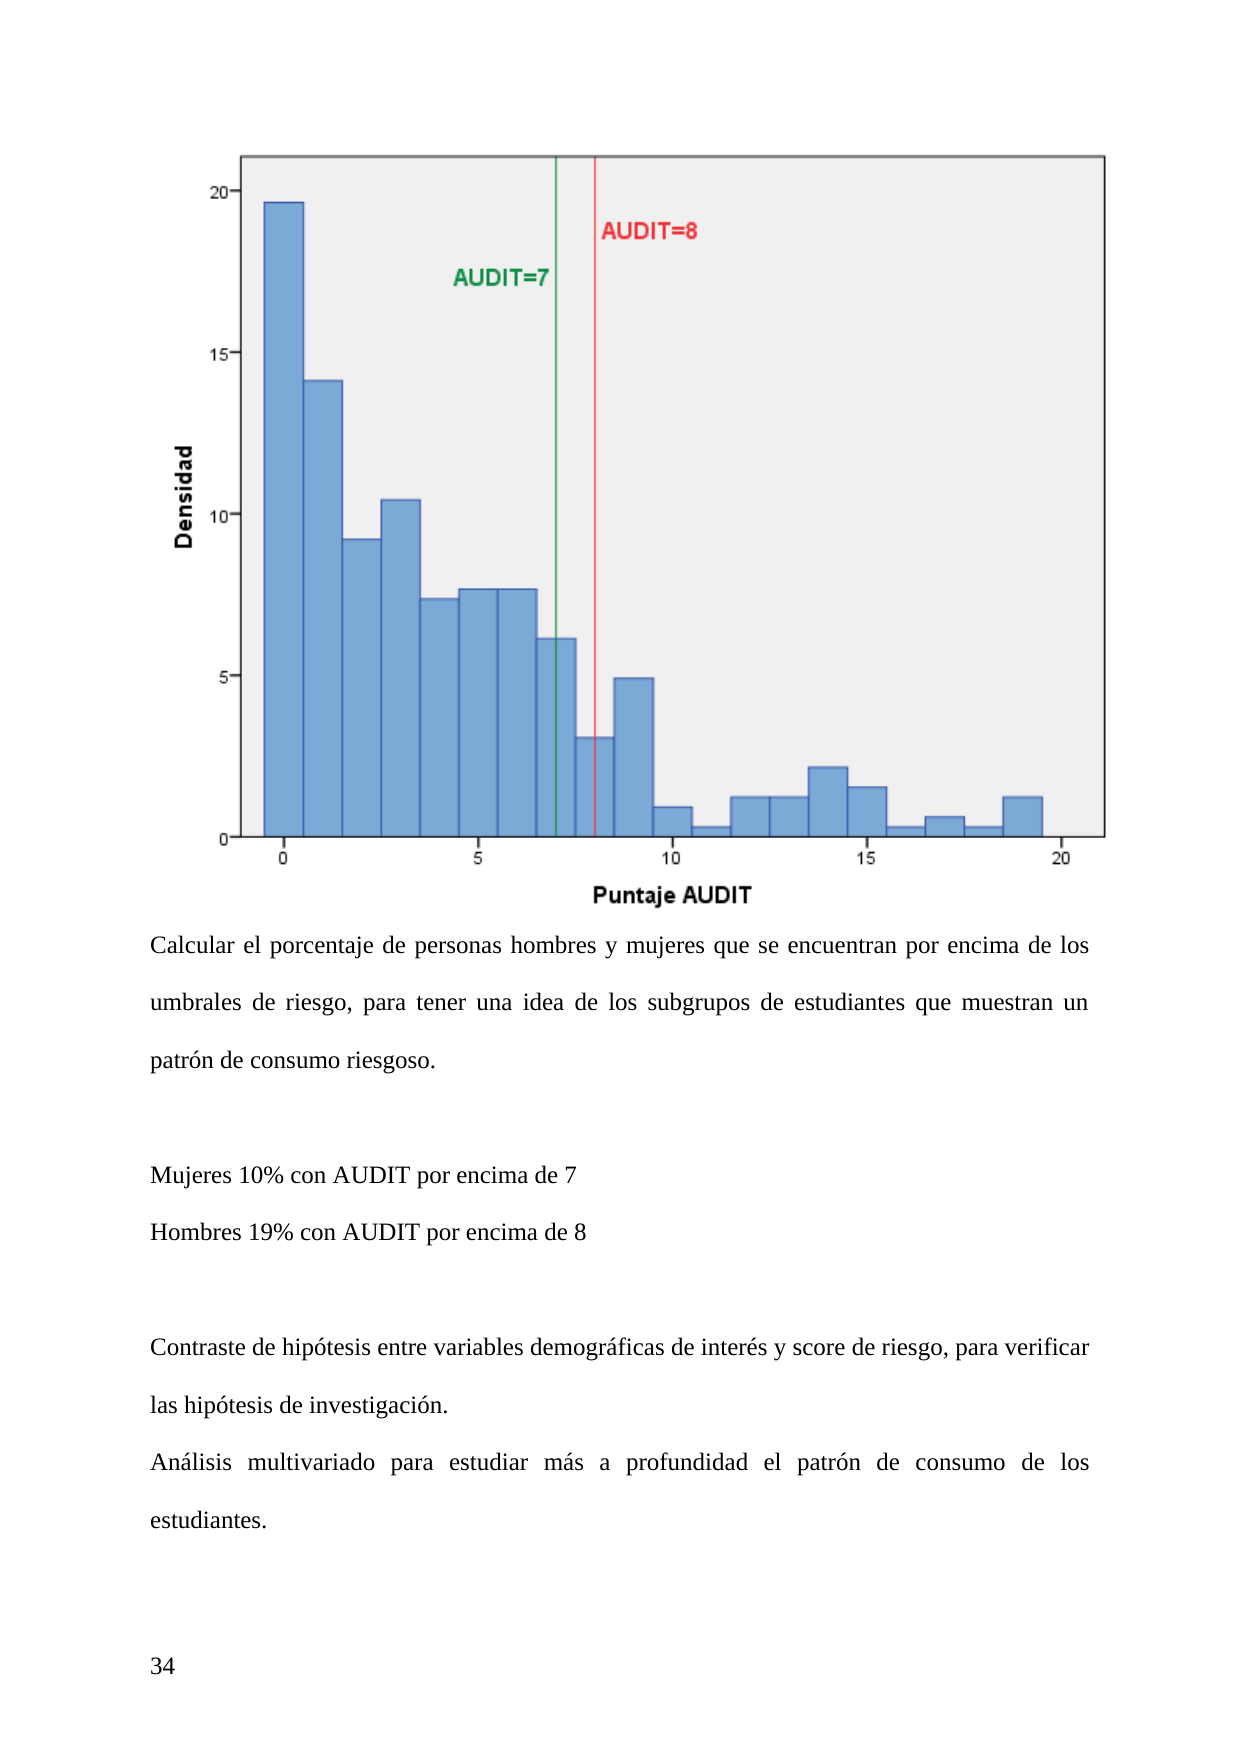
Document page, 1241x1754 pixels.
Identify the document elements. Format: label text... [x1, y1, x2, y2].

text Calcular el porcentaje de personas hombres y mujeres que se encuentran por encima de los umbrales de riesgo, para tener una idea de los subgrupos de estudiantes que muestran un patrón de consumo riesgoso. [150, 930, 1090, 1073]
picture [150, 150, 1125, 930]
text Hombres 19% con AUDIT por encima de 8 [150, 1217, 1090, 1246]
text Análisis multivariado para estudiar más a profundidad el patrón de consumo de los estudiantes. [150, 1447, 1090, 1533]
text Contraste de hipótesis entre variables demográficas de interés y score de riesgo, para verificar las hipótesis de investigación. [150, 1332, 1090, 1418]
text Mujeres 10% con AUDIT por encima de 7 [150, 1160, 1090, 1188]
